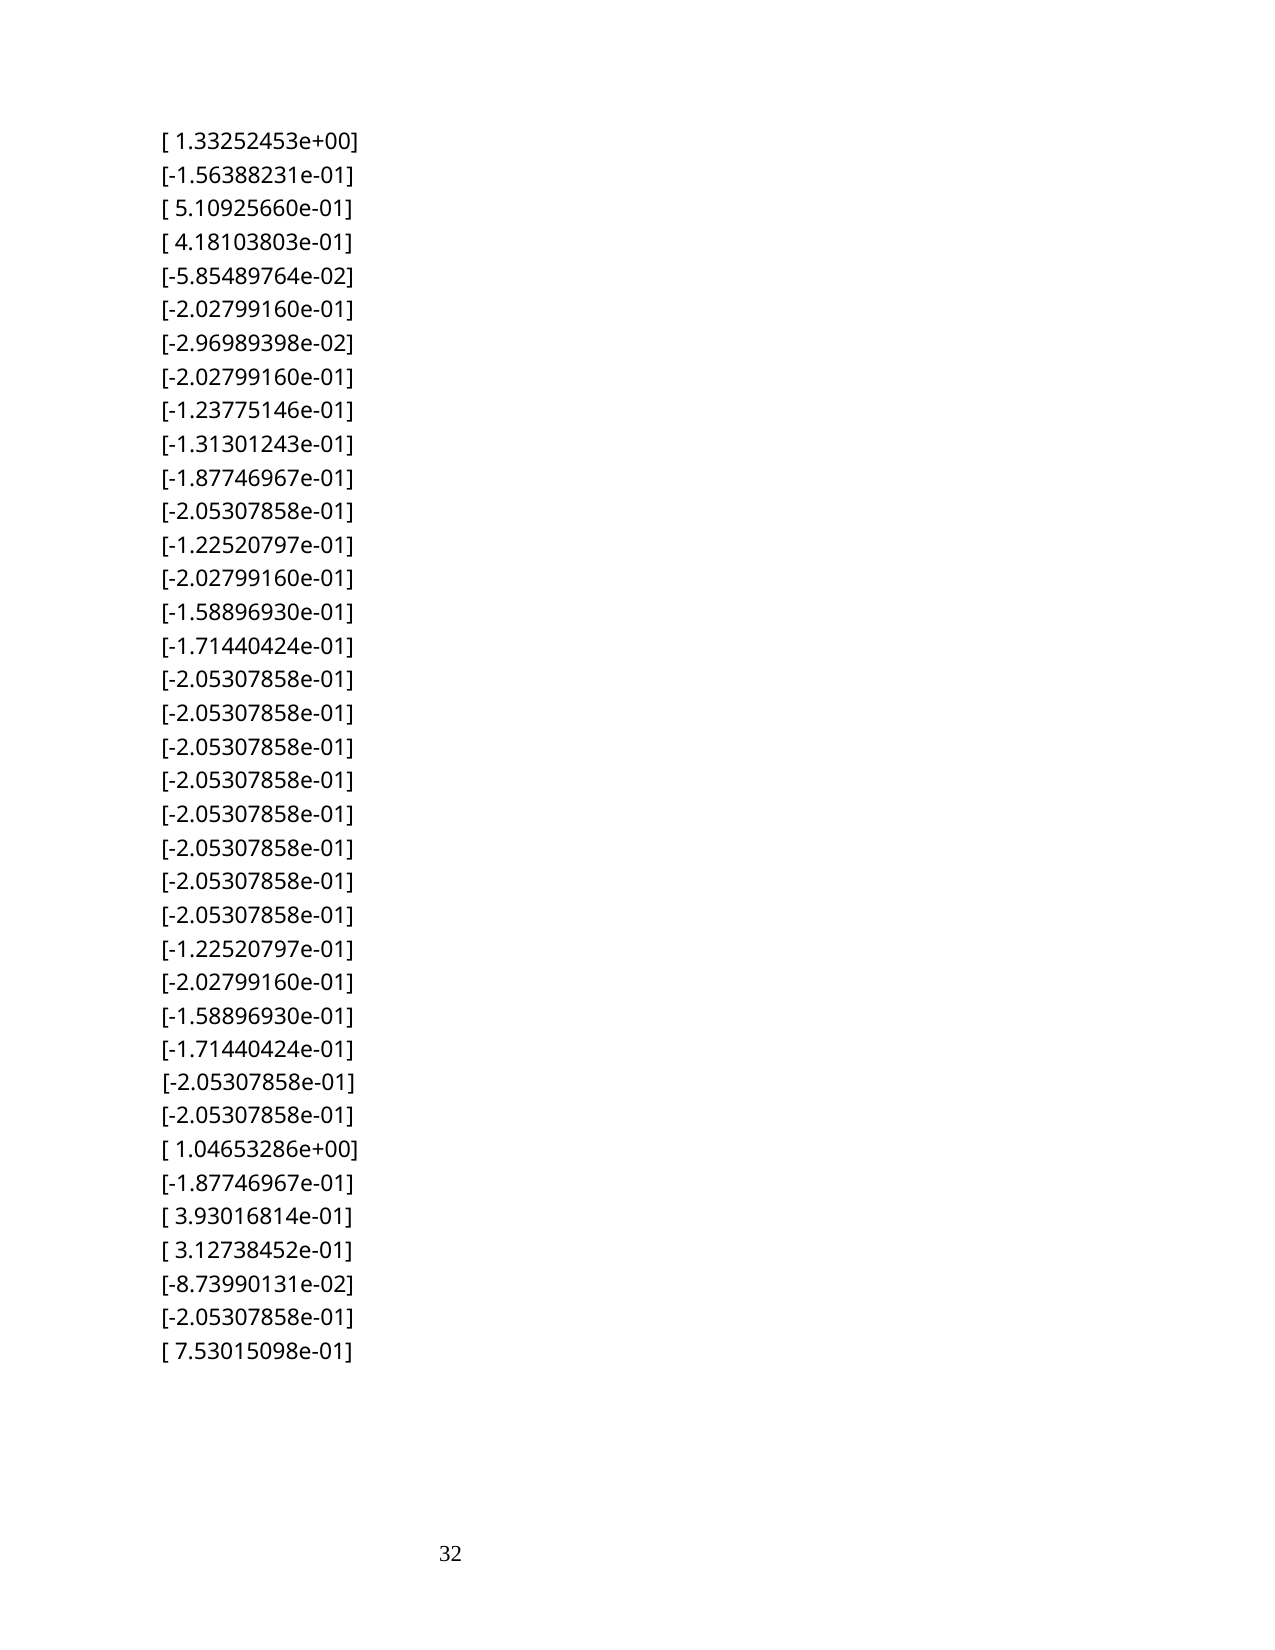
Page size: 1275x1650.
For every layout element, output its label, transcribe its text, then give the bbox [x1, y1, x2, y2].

text [-1.58896930e-01] [161, 1000, 365, 1031]
text [-1.71440424e-01] [-2.05307858e-01] [161, 1033, 365, 1097]
text [-1.23775146e-01] [161, 394, 365, 425]
text [ 1.04653286e+00] [161, 1133, 365, 1164]
text [-8.73990131e-02] [161, 1267, 365, 1299]
text [-1.58896930e-01] [161, 596, 365, 627]
text [-2.02799160e-01] [161, 293, 365, 324]
text [-1.22520797e-01] [161, 932, 365, 964]
text [-2.02799160e-01] [161, 966, 365, 997]
text [-1.87746967e-01] [161, 461, 365, 493]
text [-2.05307858e-01] [161, 832, 365, 863]
text [-2.05307858e-01] [161, 697, 365, 728]
text [ 1.33252453e+00] [161, 125, 365, 156]
text [-2.05307858e-01] [161, 663, 365, 694]
text [-1.56388231e-01] [161, 159, 365, 190]
text [-1.71440424e-01] [161, 630, 365, 661]
text [-2.05307858e-01] [161, 1301, 365, 1332]
text [-5.85489764e-02] [161, 259, 365, 291]
text [ 7.53015098e-01] [161, 1335, 365, 1366]
text [-2.05307858e-01] [161, 899, 365, 930]
text [-2.05307858e-01] [161, 865, 365, 896]
text [-2.05307858e-01] [161, 731, 365, 762]
text [-2.02799160e-01] [161, 361, 365, 392]
text [ 3.12738452e-01] [161, 1234, 365, 1265]
text [ 3.93016814e-01] [161, 1200, 365, 1231]
text [ 5.10925660e-01] [161, 192, 365, 223]
text [-2.96989398e-02] [161, 327, 365, 358]
text [-2.05307858e-01] [161, 764, 365, 796]
text [-1.87746967e-01] [161, 1167, 365, 1198]
text [ 4.18103803e-01] [161, 226, 365, 257]
text [-2.05307858e-01] [161, 798, 365, 829]
text [-2.05307858e-01] [161, 1099, 365, 1131]
text [-2.05307858e-01] [161, 495, 365, 526]
text [-1.22520797e-01] [161, 529, 365, 560]
text [-2.02799160e-01] [161, 562, 365, 594]
text [-1.31301243e-01] [161, 428, 365, 459]
